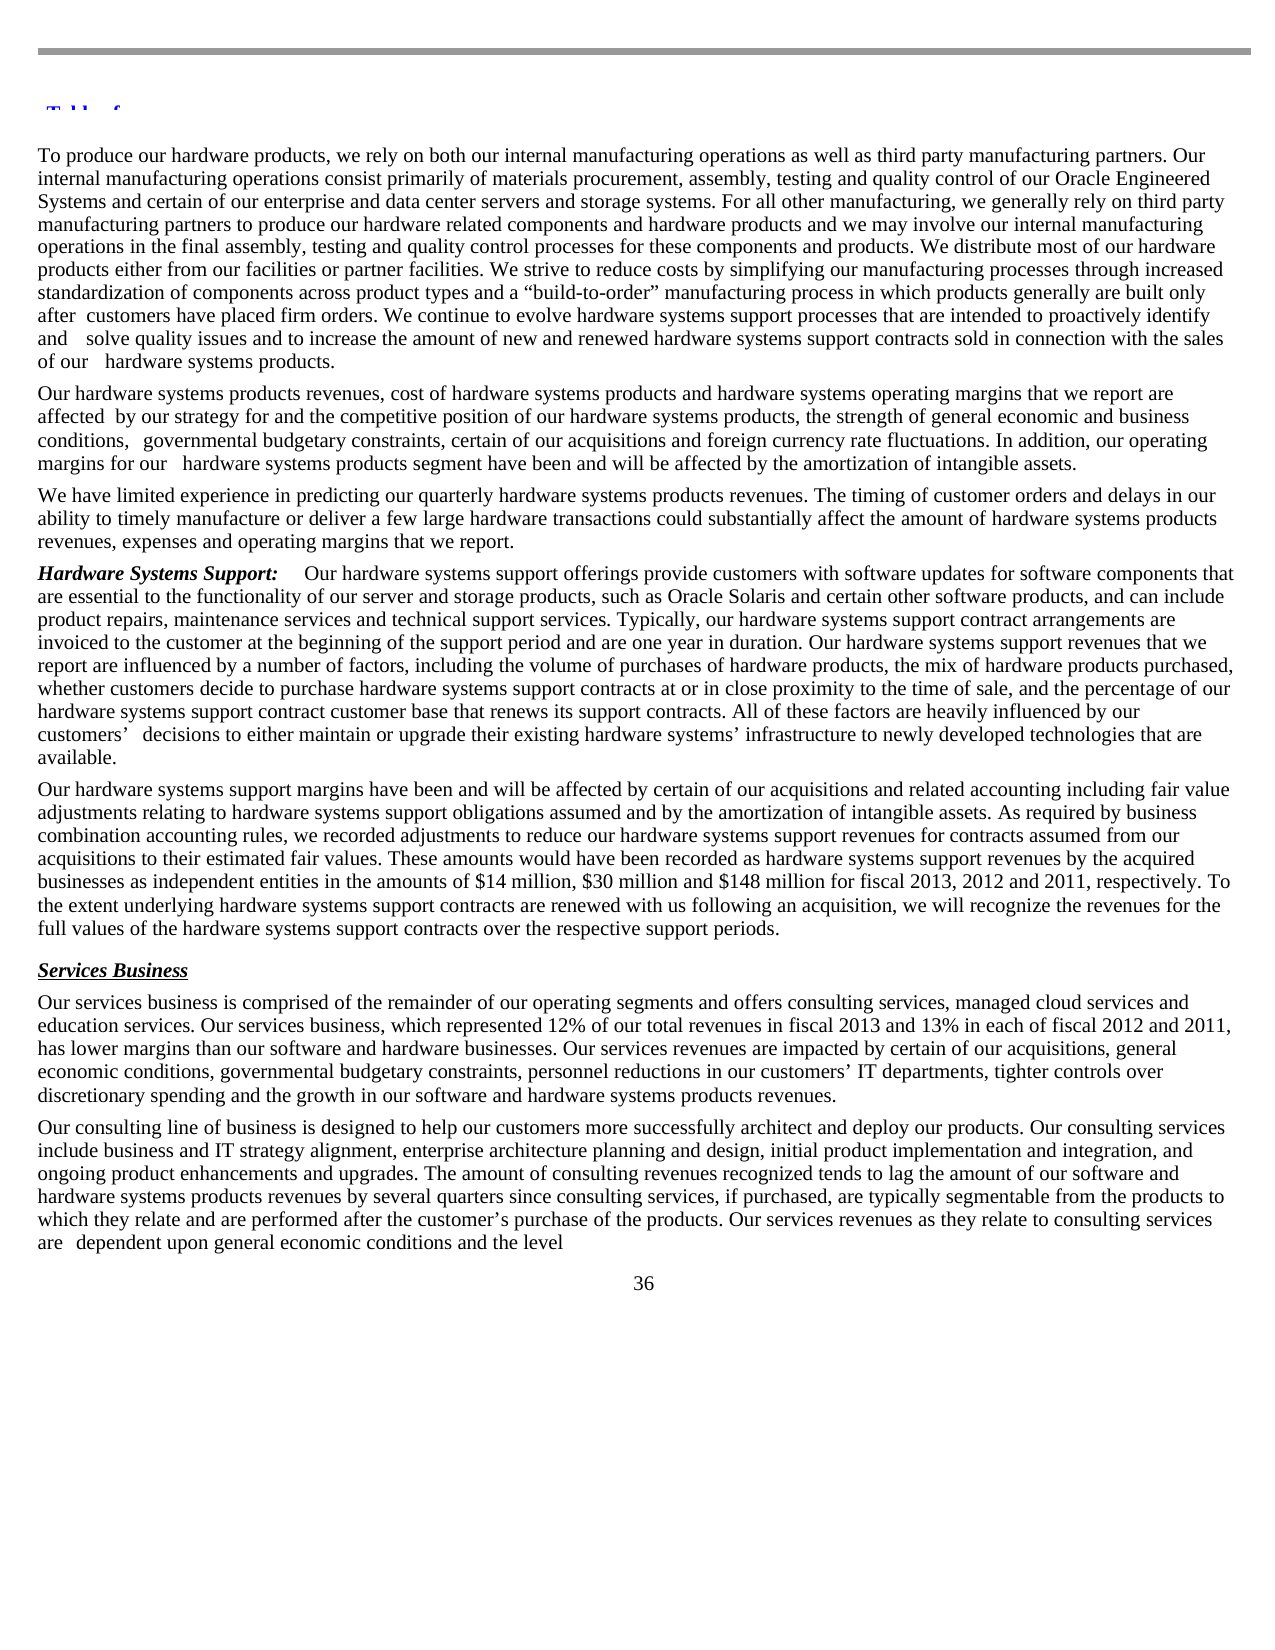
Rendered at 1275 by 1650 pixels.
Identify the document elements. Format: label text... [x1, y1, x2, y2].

text We have limited experience in predicting our quarterly hardware systems products revenues. The timing of customer orders and delays in our ability to timely manufacture or deliver a few large hardware transactions could substantially affect the amount of hardware systems products revenues, expenses and operating margins that we report. [37, 484, 1217, 553]
subtitle Services Business [37, 958, 1230, 982]
text Our hardware systems products revenues, cost of hardware systems products and hardware systems operating margins that we report are affected by our strategy for and the competitive position of our hardware systems products, the strength of general economic and business conditions, governmental budgetary constraints, certain of our acquisitions and foreign currency rate fluctuations. In addition, our operating margins for our hardware systems products segment have been and will be affected by the amortization of intangible assets. [37, 382, 1239, 475]
text To produce our hardware products, we rely on both our internal manufacturing operations as well as third party manufacturing partners. Our internal manufacturing operations consist primarily of materials procurement, assembly, testing and quality control of our Oracle Engineered Systems and certain of our enterprise and data center servers and storage systems. For all other manufacturing, we generally rely on third party manufacturing partners to produce our hardware related components and hardware products and we may involve our internal manufacturing operations in the final assembly, testing and quality control processes for these components and products. We distribute most of our hardware products either from our facilities or partner facilities. We strive to reduce costs by simplifying our manufacturing processes through increased standardization of components across product types and a “build-to-order” manufacturing process in which products generally are built only after customers have placed firm orders. We continue to evolve hardware systems support processes that are intended to proactively identify and solve quality issues and to increase the amount of new and renewed hardware systems support contracts sold in connection with the sales of our hardware systems products. [37, 144, 1239, 373]
text Hardware Systems Support: Our hardware systems support offerings provide customers with software updates for software components that are essential to the functionality of our server and storage products, such as Oracle Solaris and certain other software products, and can include product repairs, maintenance services and technical support services. Typically, our hardware systems support contract arrangements are invoiced to the customer at the beginning of the support period and are one year in duration. Our hardware systems support revenues that we report are influenced by a number of factors, including the volume of purchases of hardware products, the mix of hardware products purchased, whether customers decide to purchase hardware systems support contracts at or in close proximity to the time of sale, and the percentage of our hardware systems support contract customer base that renews its support contracts. All of these factors are heavily influenced by our customers’ decisions to either maintain or upgrade their existing hardware systems’ infrastructure to newly developed technologies that are available. [37, 562, 1234, 769]
text Our consulting line of business is designed to help our customers more successfully architect and deploy our products. Our consulting services include business and IT strategy alignment, enterprise architecture planning and design, initial product implementation and integration, and ongoing product enhancements and upgrades. The amount of consulting revenues recognized tends to lag the amount of our software and hardware systems products revenues by several quarters since consulting services, if purchased, are typically segmentable from the products to which they relate and are performed after the customer’s purchase of the products. Our services revenues as they relate to consulting services are dependent upon general economic conditions and the level [37, 1116, 1234, 1254]
text Our services business is comprised of the remainder of our operating segments and offers consulting services, managed cloud services and education services. Our services business, which represented 12% of our total revenues in fiscal 2013 and 13% in each of fiscal 2012 and 2011, has lower margins than our software and hardware businesses. Our services revenues are impacted by certain of our acquisitions, general economic conditions, governmental budgetary constraints, personnel reductions in our customers’ IT departments, tighter controls over discretionary spending and the growth in our software and hardware systems products revenues. [37, 991, 1234, 1107]
text Our hardware systems support margins have been and will be affected by certain of our acquisitions and related accounting including fair value adjustments relating to hardware systems support obligations assumed and by the amortization of intangible assets. As required by business combination accounting rules, we recorded adjustments to reduce our hardware systems support revenues for contracts assumed from our acquisitions to their estimated fair values. These amounts would have been recorded as hardware systems support revenues by the acquired businesses as independent entities in the amounts of $14 million, $30 million and $148 million for fiscal 2013, 2012 and 2011, respectively. To the extent underlying hardware systems support contracts are renewed with us following an acquisition, we will recognize the revenues for the full values of the hardware systems support contracts over the respective support periods. [37, 778, 1234, 940]
text 36 [326, 1271, 961, 1295]
